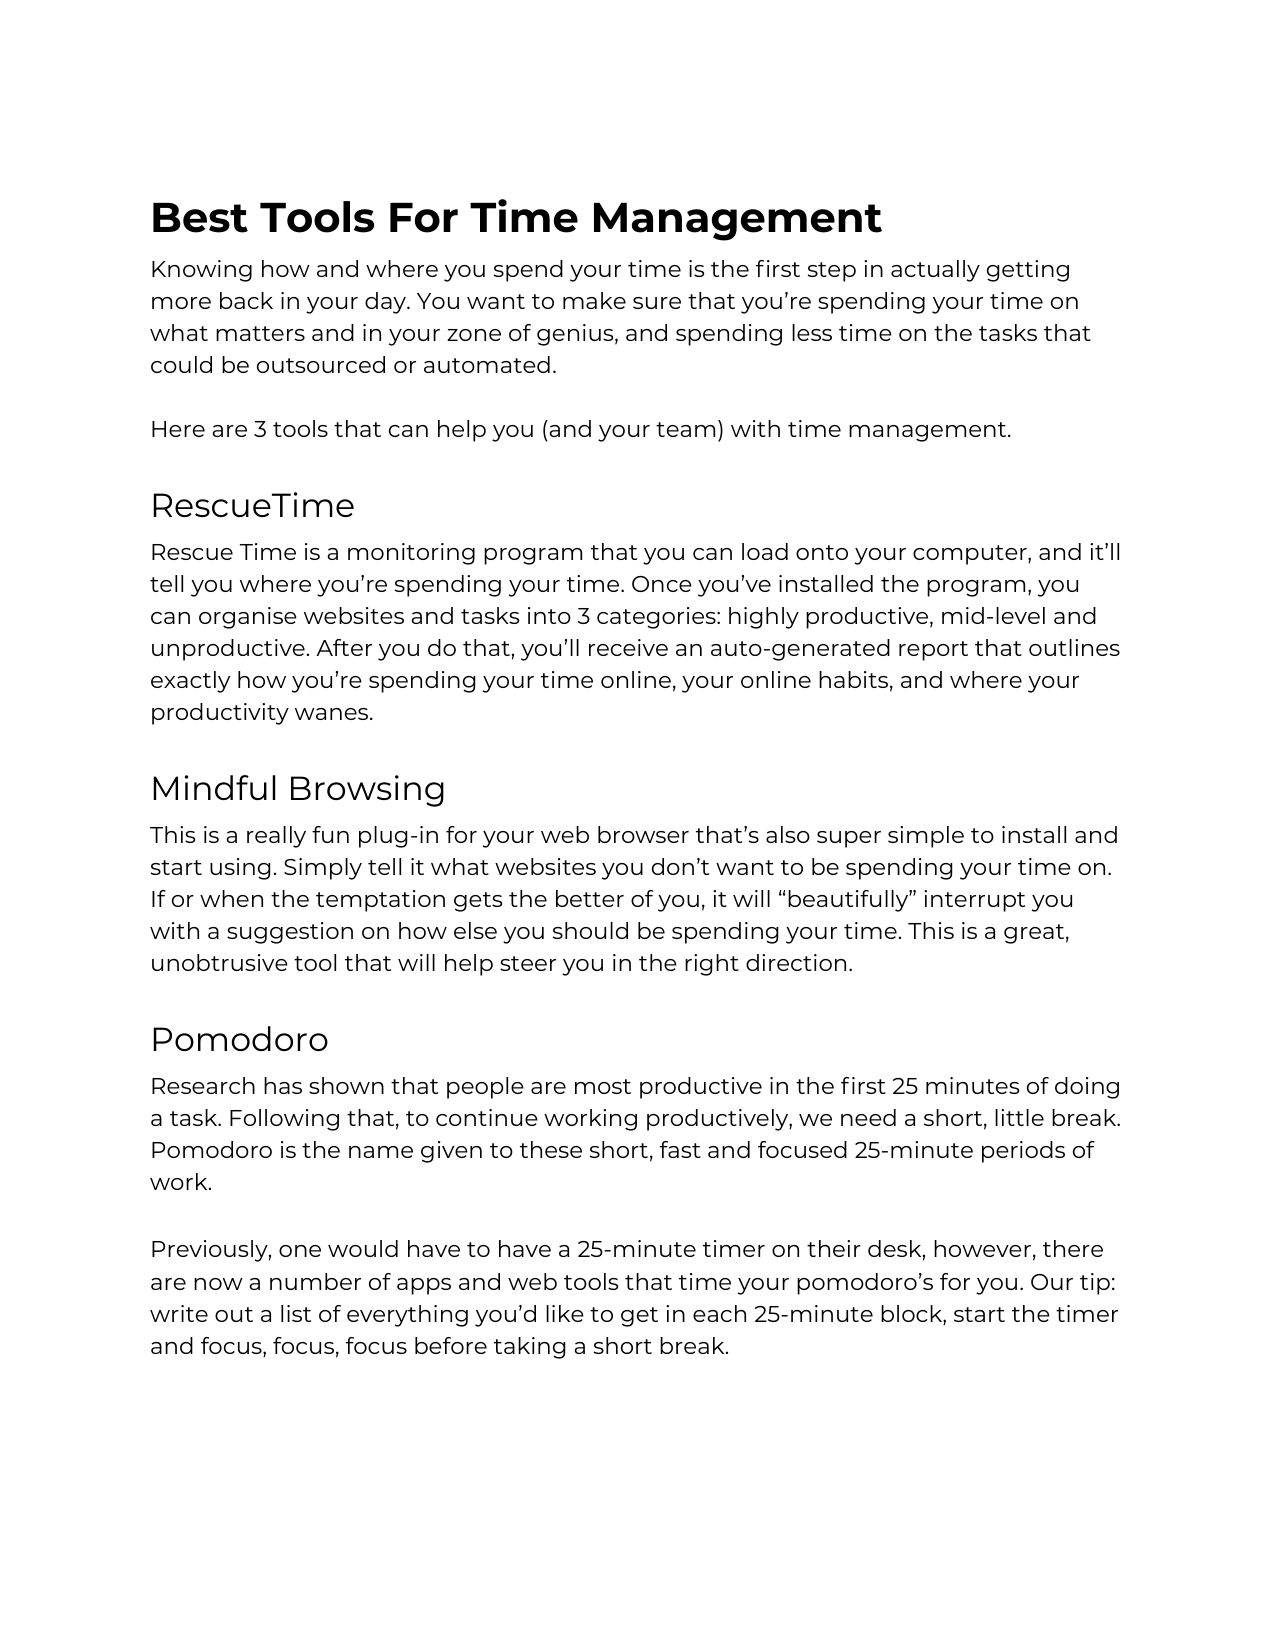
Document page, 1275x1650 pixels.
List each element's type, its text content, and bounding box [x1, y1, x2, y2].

subtitle Pomodoro [150, 1019, 1125, 1060]
text This is a really fun plug-in for your web browser that’s also super simple to install and start using. Simply tell it what websites you don’t want to be spending your time on. If or when the temptation gets the better of you, it will “beautifully” interrupt you with a suggestion on how else you should be spending your time. This is a great, unobtrusive tool that will help steer you in the right direction. [150, 821, 1125, 977]
text Rescue Time is a monitoring program that you can load onto your computer, and it’ll tell you where you’re spending your time. Once you’ve installed the program, you can organise websites and tasks into 3 categories: highly productive, mid-level and unproductive. After you do that, you’ll receive an auto-generated report that outlines exactly how you’re spending your time online, your online habits, and where your productivity wanes. [150, 538, 1125, 726]
subtitle RescueTime [150, 485, 1125, 526]
text Here are 3 tools that can help you (and your team) with time management. [150, 415, 1125, 443]
text Previously, one would have to have a 25-minute timer on their desk, however, there are now a number of apps and web tools that time your pomodoro’s for you. Our tip: write out a list of everything you’d like to get in each 25-minute block, start the timer and focus, focus, focus before taking a short break. [150, 1236, 1125, 1360]
text Knowing how and where you spend your time is the first step in actually getting more back in your day. You want to make sure that you’re spending your time on what matters and in your zone of genius, and spending less time on the tasks that could be outsourced or automated. [150, 255, 1125, 379]
text Research has shown that people are most productive in the first 25 minutes of doing a task. Following that, to continue working productively, we need a short, little break. Pomodoro is the name given to these short, fast and focused 25-minute periods of work. [150, 1072, 1125, 1196]
subtitle Best Tools For Time Management [150, 192, 1125, 242]
subtitle Mindful Browsing [150, 768, 1125, 809]
